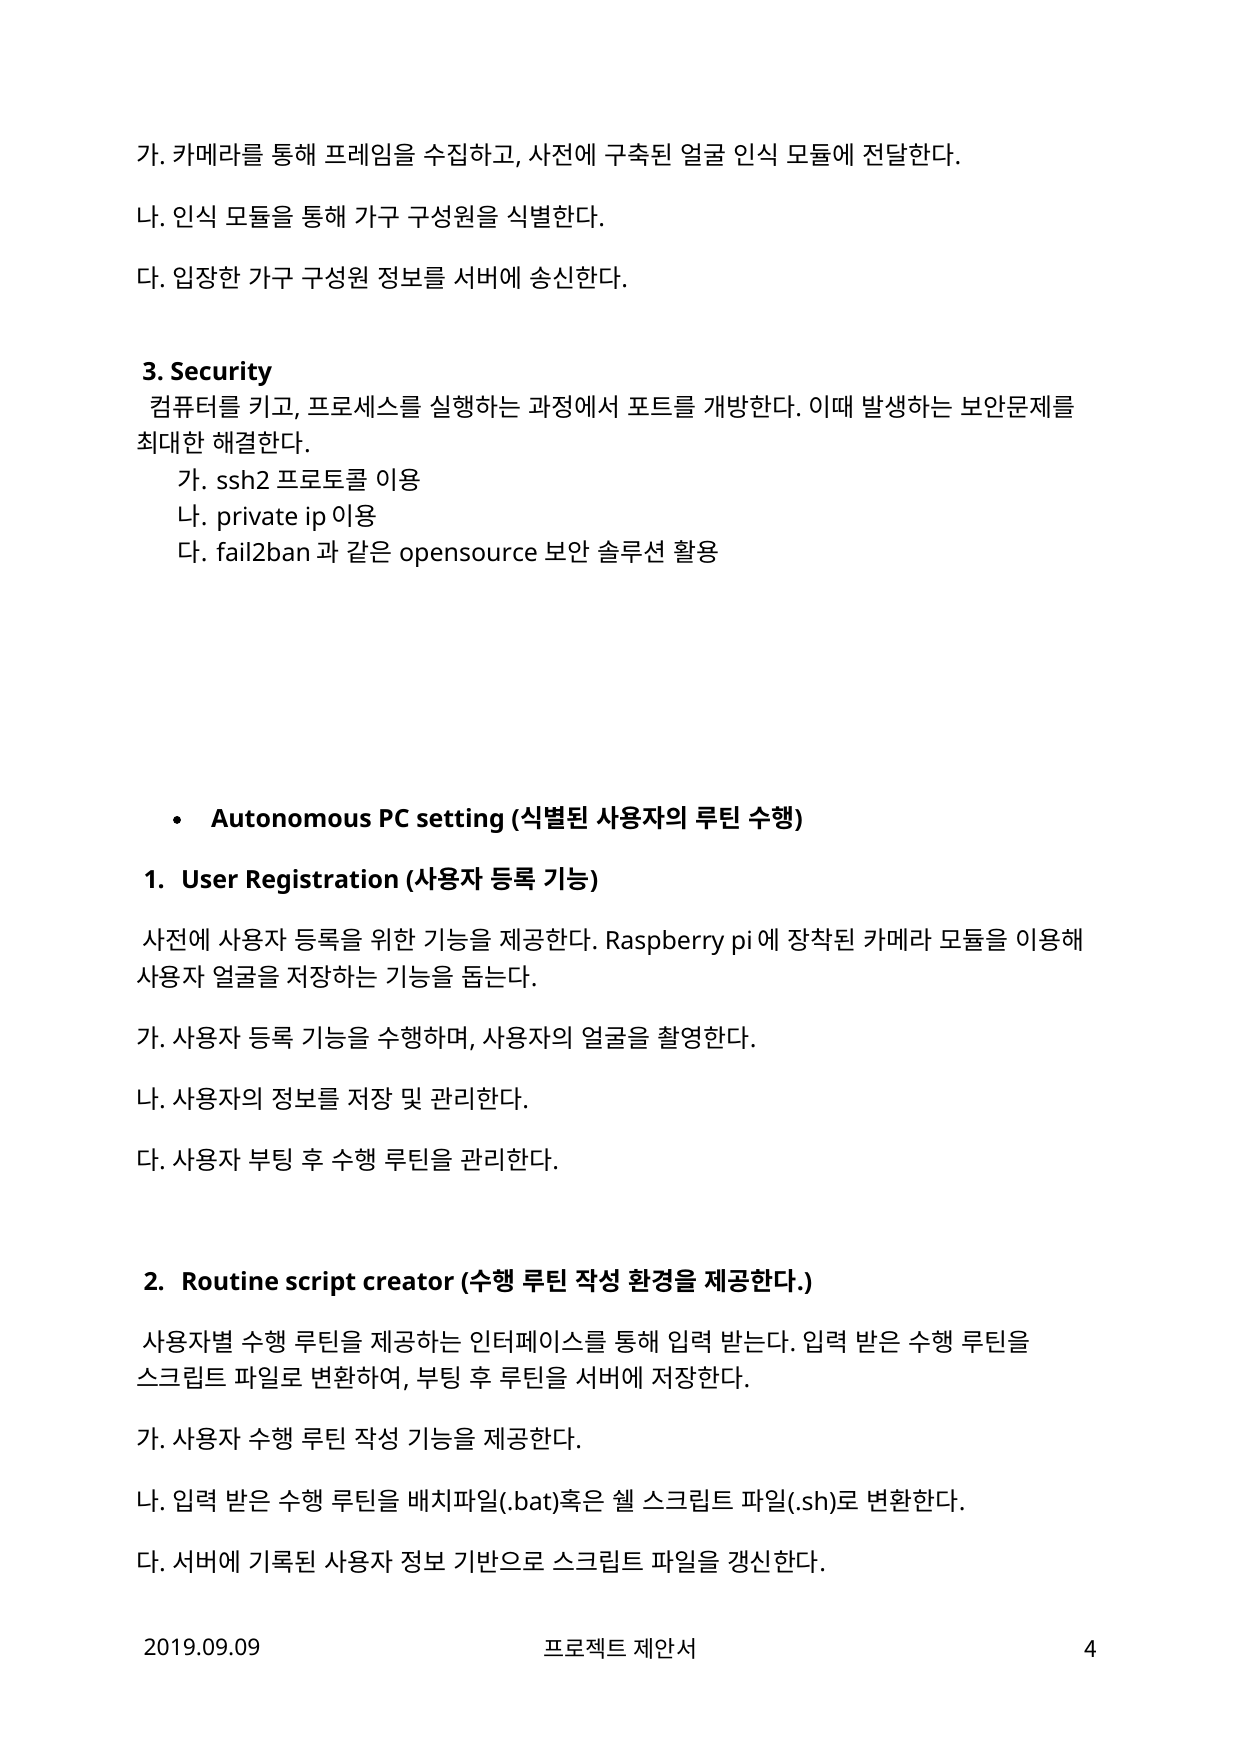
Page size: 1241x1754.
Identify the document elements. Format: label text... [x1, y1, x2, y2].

list Routine script creator (수행 루틴 작성 환경을 제공한다.) [143, 1261, 1104, 1297]
text 컴퓨터를 키고, 프로세스를 실행하는 과정에서 포트를 개방한다. 이때 발생하는 보안문제를 최대한 해결한다. [136, 388, 1104, 460]
text 사용자별 수행 루틴을 제공하는 인터페이스를 통해 입력 받는다. 입력 받은 수행 루틴을 스크립트 파일로 변환하여, 부팅 후 루틴을 서버에 저장한다. [136, 1322, 1104, 1395]
list Autonomous PC setting (식별된 사용자의 루틴 수행) [173, 798, 1104, 834]
list User Registration (사용자 등록 기능) [143, 859, 1104, 896]
list fail2ban과 같은 opensource 보안 솔루션 활용 [177, 533, 1104, 569]
list ssh2 프로토콜 이용 [177, 460, 1104, 496]
text 다. 사용자 부팅 후 수행 루틴을 관리한다. [136, 1141, 1104, 1177]
text 다. 서버에 기록된 사용자 정보 기반으로 스크립트 파일을 갱신한다. [136, 1542, 1104, 1579]
text 나. 인식 모듈을 통해 가구 구성원을 식별한다. [136, 197, 1104, 233]
text 3. Security [136, 354, 1104, 388]
text 가. 사용자 등록 기능을 수행하며, 사용자의 얼굴을 촬영한다. [136, 1018, 1104, 1054]
list private ip이용 [177, 496, 1104, 533]
text 나. 사용자의 정보를 저장 및 관리한다. [136, 1079, 1104, 1116]
text 사전에 사용자 등록을 위한 기능을 제공한다. Raspberry pi에 장착된 카메라 모듈을 이용해 사용자 얼굴을 저장하는 기능을 돕는다. [136, 921, 1104, 993]
text 다. 입장한 가구 구성원 정보를 서버에 송신한다. [136, 258, 1104, 294]
text 가. 카메라를 통해 프레임을 수집하고, 사전에 구축된 얼굴 인식 모듈에 전달한다. [136, 136, 1104, 172]
text 나. 입력 받은 수행 루틴을 배치파일(.bat)혹은 쉘 스크립트 파일(.sh)로 변환한다. [136, 1481, 1104, 1517]
text 가. 사용자 수행 루틴 작성 기능을 제공한다. [136, 1420, 1104, 1456]
